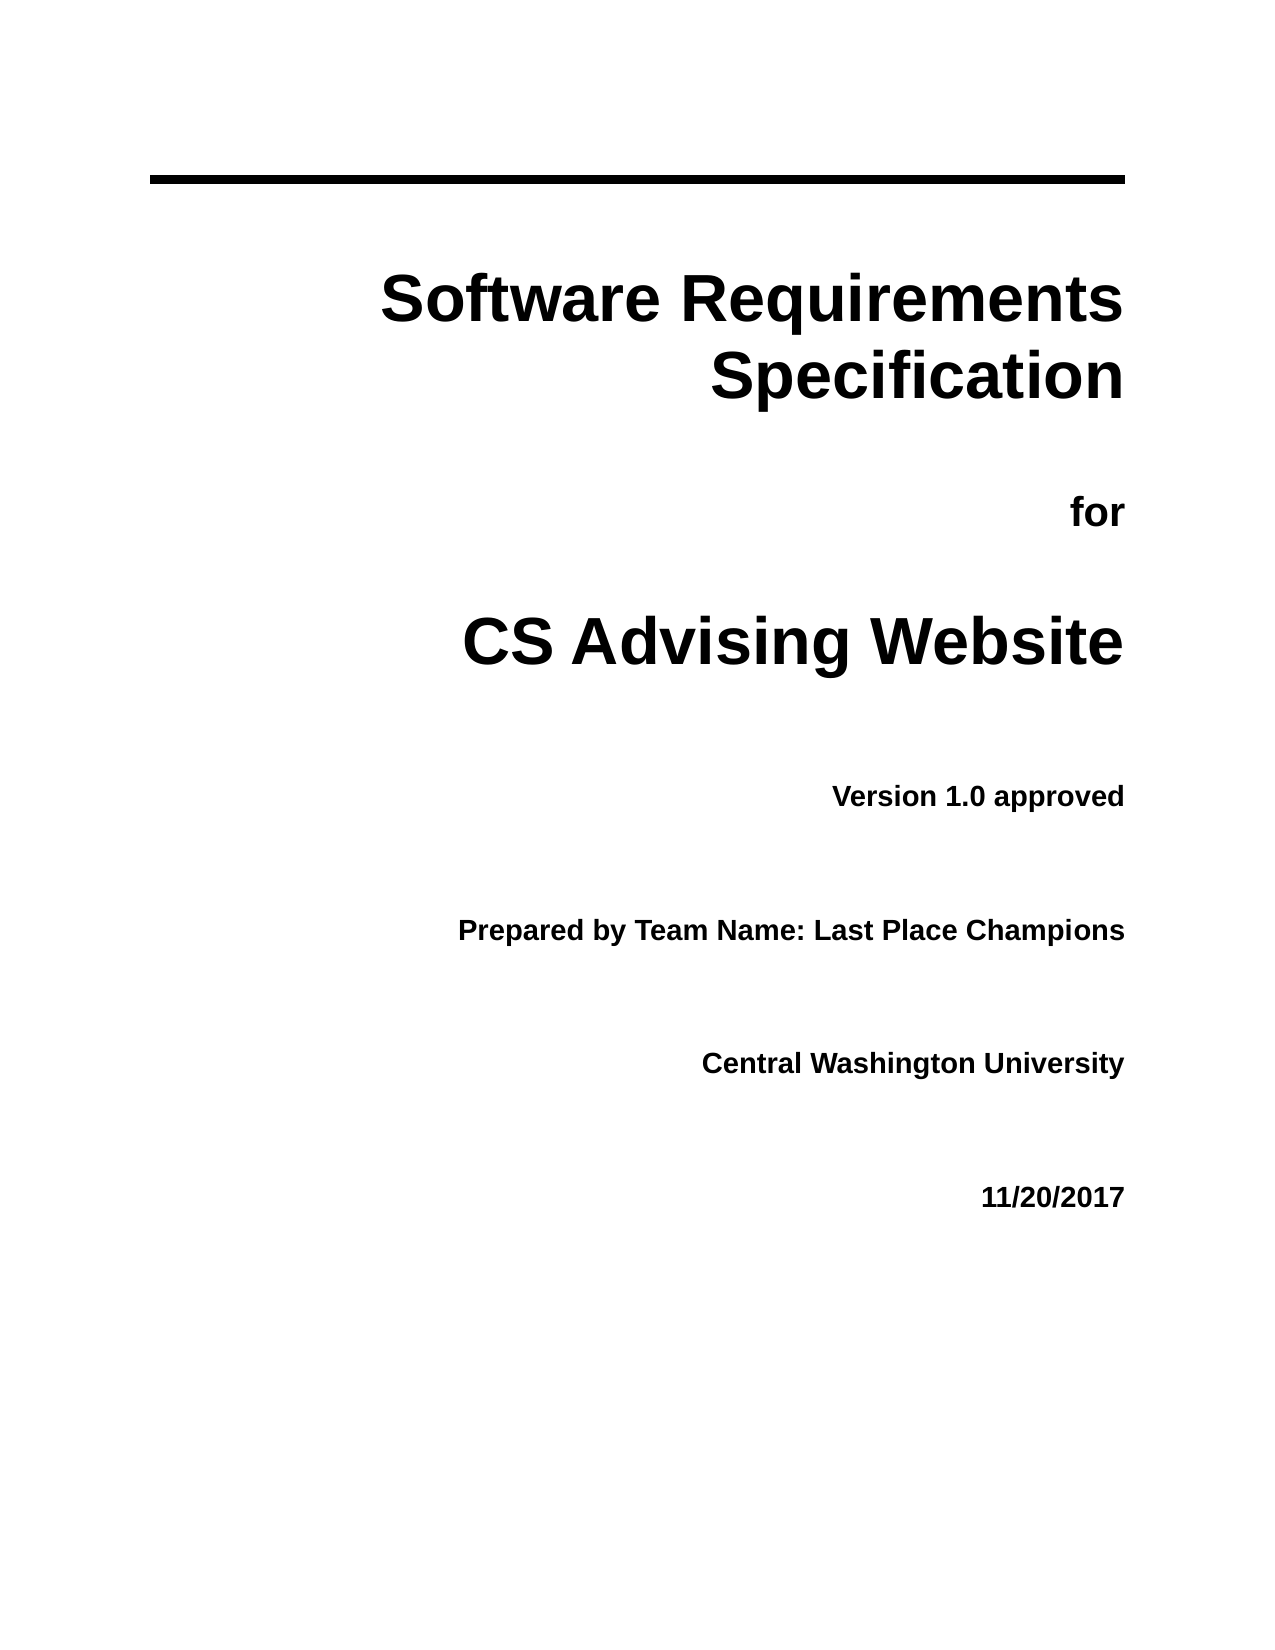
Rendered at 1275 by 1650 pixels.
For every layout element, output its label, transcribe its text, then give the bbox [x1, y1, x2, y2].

title CS Advising Website [150, 602, 1125, 679]
title Software Requirements Specification [150, 259, 1125, 413]
text Central Washington University [150, 1046, 1125, 1079]
title for [150, 488, 1125, 536]
text Version 1.0 approved [150, 779, 1125, 812]
text Prepared by Team Name: Last Place Champions [150, 912, 1125, 946]
text 11/20/2017 [150, 1179, 1125, 1213]
